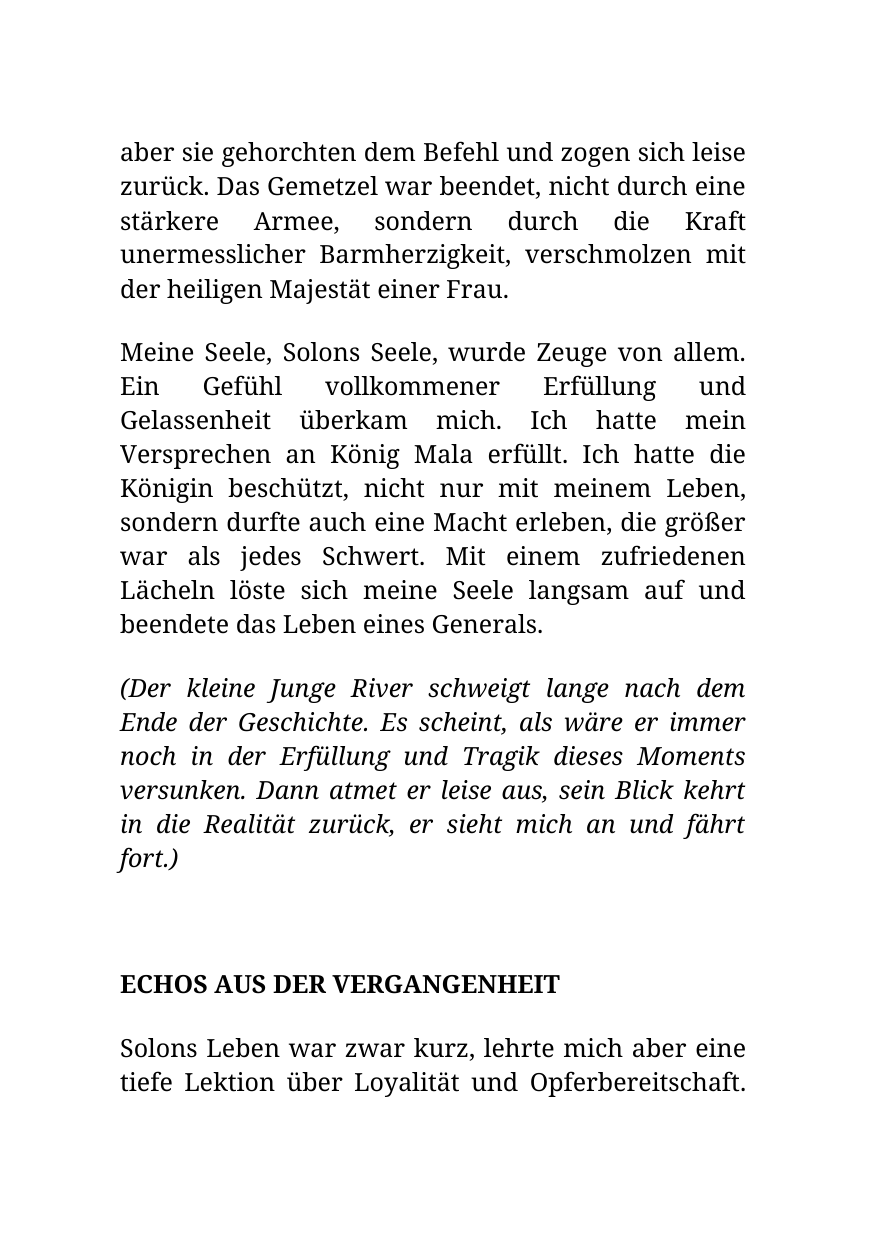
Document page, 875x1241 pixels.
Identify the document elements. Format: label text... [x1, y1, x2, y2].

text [120, 1030, 747, 1098]
subtitle ECHOS AUS DER VERGANGENHEIT [120, 967, 747, 1001]
text (Der kleine Junge River schweigt lange nach dem Ende der Geschichte. Es scheint, als wäre er immer noch in der Erfüllung und Tragik dieses Moments versunken. Dann atmet er leise aus, sein Blick kehrt in die Realität zurück, er sieht mich an und fährt fort.) [120, 670, 747, 874]
text Meine Seele, Solons Seele, wurde Zeuge von allem. Ein Gefühl vollkommener Erfüllung und Gelassenheit überkam mich. Ich hatte mein Versprechen an König Mala erfüllt. Ich hatte die Königin beschützt, nicht nur mit meinem Leben, sondern durfte auch eine Macht erleben, die größer war als jedes Schwert. Mit einem zufriedenen Lächeln löste sich meine Seele langsam auf und beendete das Leben eines Generals. [120, 334, 747, 641]
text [120, 135, 747, 305]
